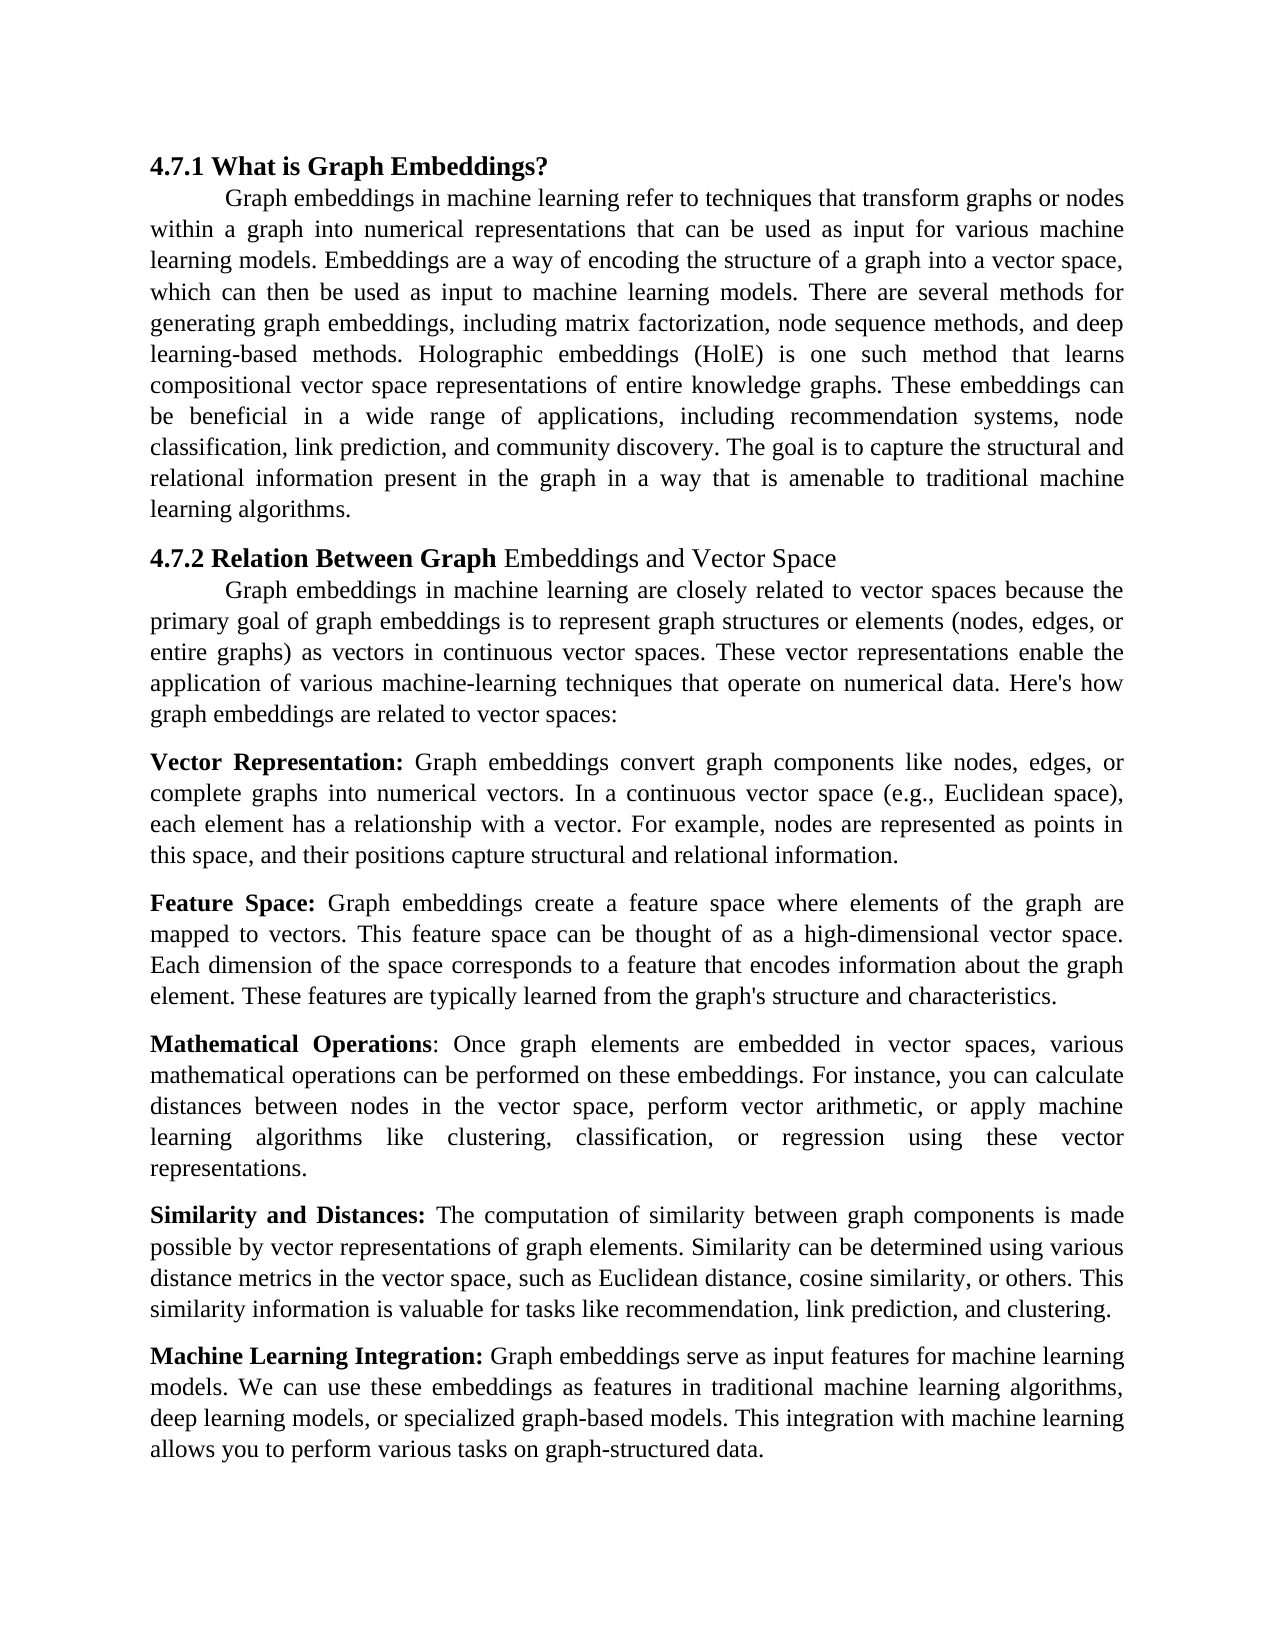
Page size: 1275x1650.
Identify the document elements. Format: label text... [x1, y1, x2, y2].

subtitle 4.7.1 What is Graph Embeddings? [150, 150, 1125, 181]
subtitle 4.7.2 Relation Between Graph Embeddings and Vector Space [150, 542, 1125, 573]
text Mathematical Operations: Once graph elements are embedded in vector spaces, various mathematical operations can be performed on these embeddings. For instance, you can calculate distances between nodes in the vector space, perform vector arithmetic, or apply machine learning algorithms like clustering, classification, or regression using these vector representations. [150, 1029, 1125, 1182]
text Similarity and Distances: The computation of similarity between graph components is made possible by vector representations of graph elements. Similarity can be determined using various distance metrics in the vector space, such as Euclidean distance, cosine similarity, or others. This similarity information is valuable for tasks like recommendation, link prediction, and clustering. [150, 1201, 1125, 1322]
text Graph embeddings in machine learning are closely related to vector spaces because the primary goal of graph embeddings is to represent graph structures or elements (nodes, edges, or entire graphs) as vectors in continuous vector spaces. These vector representations enable the application of various machine-learning techniques that operate on numerical data. Here's how graph embeddings are related to vector spaces: [150, 575, 1125, 728]
text Machine Learning Integration: Graph embeddings serve as input features for machine learning models. We can use these embeddings as features in traditional machine learning algorithms, deep learning models, or specialized graph-based models. This integration with machine learning allows you to perform various tasks on graph-structured data. [150, 1341, 1125, 1463]
text Vector Representation: Graph embeddings convert graph components like nodes, edges, or complete graphs into numerical vectors. In a continuous vector space (e.g., Euclidean space), each element has a relationship with a vector. For example, nodes are represented as points in this space, and their positions capture structural and relational information. [150, 747, 1125, 869]
text Graph embeddings in machine learning refer to techniques that transform graphs or nodes within a graph into numerical representations that can be used as input for various machine learning models. Embeddings are a way of encoding the structure of a graph into a vector space, which can then be used as input to machine learning models. There are several methods for generating graph embeddings, including matrix factorization, node sequence methods, and deep learning-based methods. Holographic embeddings (HolE) is one such method that learns compositional vector space representations of entire knowledge graphs. These embeddings can be beneficial in a wide range of applications, including recommendation systems, node classification, link prediction, and community discovery. The goal is to capture the structural and relational information present in the graph in a way that is amenable to traditional machine learning algorithms. [150, 183, 1125, 523]
text Feature Space: Graph embeddings create a feature space where elements of the graph are mapped to vectors. This feature space can be thought of as a high-dimensional vector space. Each dimension of the space corresponds to a feature that encodes information about the graph element. These features are typically learned from the graph's structure and characteristics. [150, 888, 1125, 1010]
